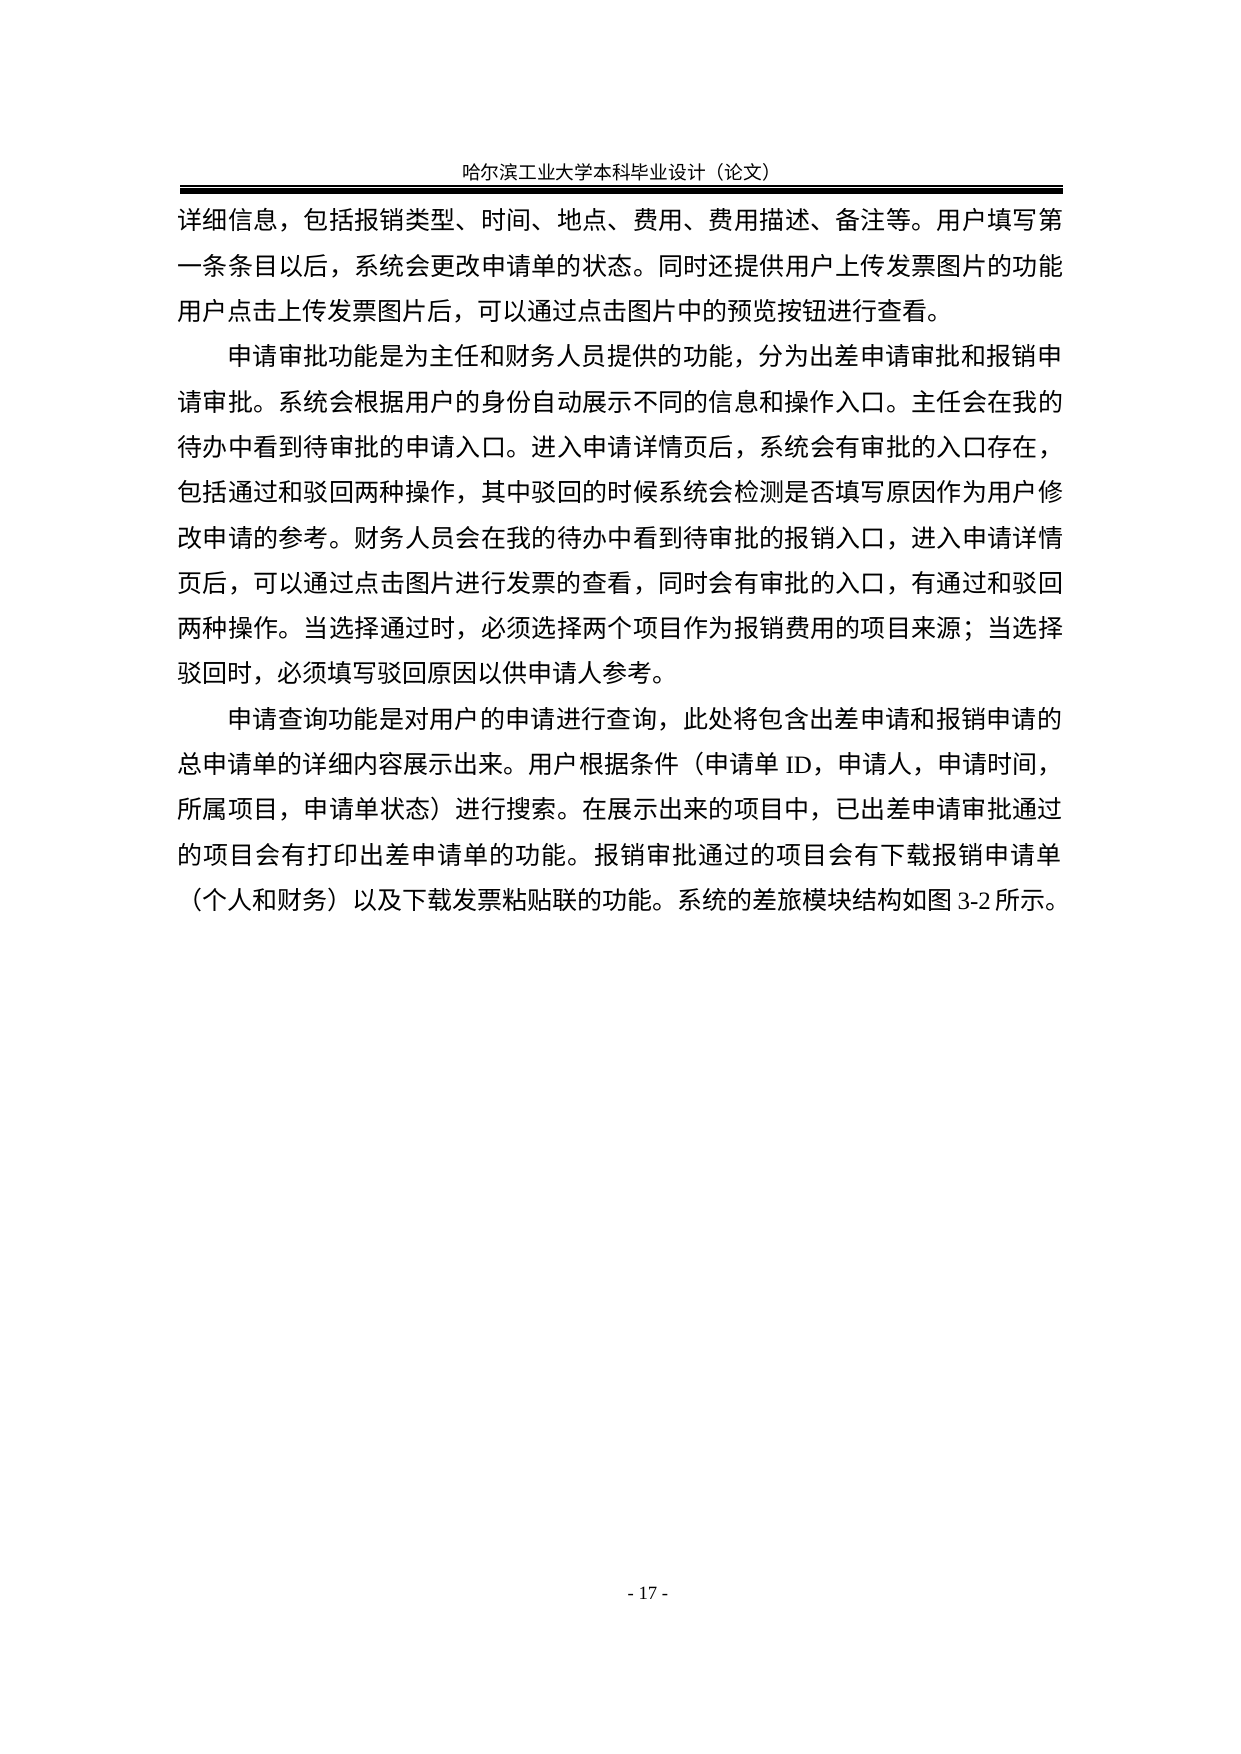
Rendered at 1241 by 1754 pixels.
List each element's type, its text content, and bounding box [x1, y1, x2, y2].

text 申请审批功能是为主任和财务人员提供的功能，分为出差申请审批和报销申请审批。系统会根据用户的身份自动展示不同的信息和操作入口。主任会在我的待办中看到待审批的申请入口。进入申请详情页后，系统会有审批的入口存在，包括通过和驳回两种操作，其中驳回的时候系统会检测是否填写原因作为用户修改申请的参考。财务人员会在我的待办中看到待审批的报销入口，进入申请详情页后，可以通过点击图片进行发票的查看，同时会有审批的入口，有通过和驳回两种操作。当选择通过时，必须选择两个项目作为报销费用的项目来源；当选择驳回时，必须填写驳回原因以供申请人参考。 [177, 337, 1063, 690]
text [177, 201, 1063, 328]
text 申请查询功能是对用户的申请进行查询，此处将包含出差申请和报销申请的总申请单的详细内容展示出来。用户根据条件（申请单ID，申请人，申请时间，所属项目，申请单状态）进行搜索。在展示出来的项目中，已出差申请审批通过的项目会有打印出差申请单的功能。报销审批通过的项目会有下载报销申请单（个人和财务）以及下载发票粘贴联的功能。系统的差旅模块结构如图3-2所示。 [177, 699, 1063, 917]
